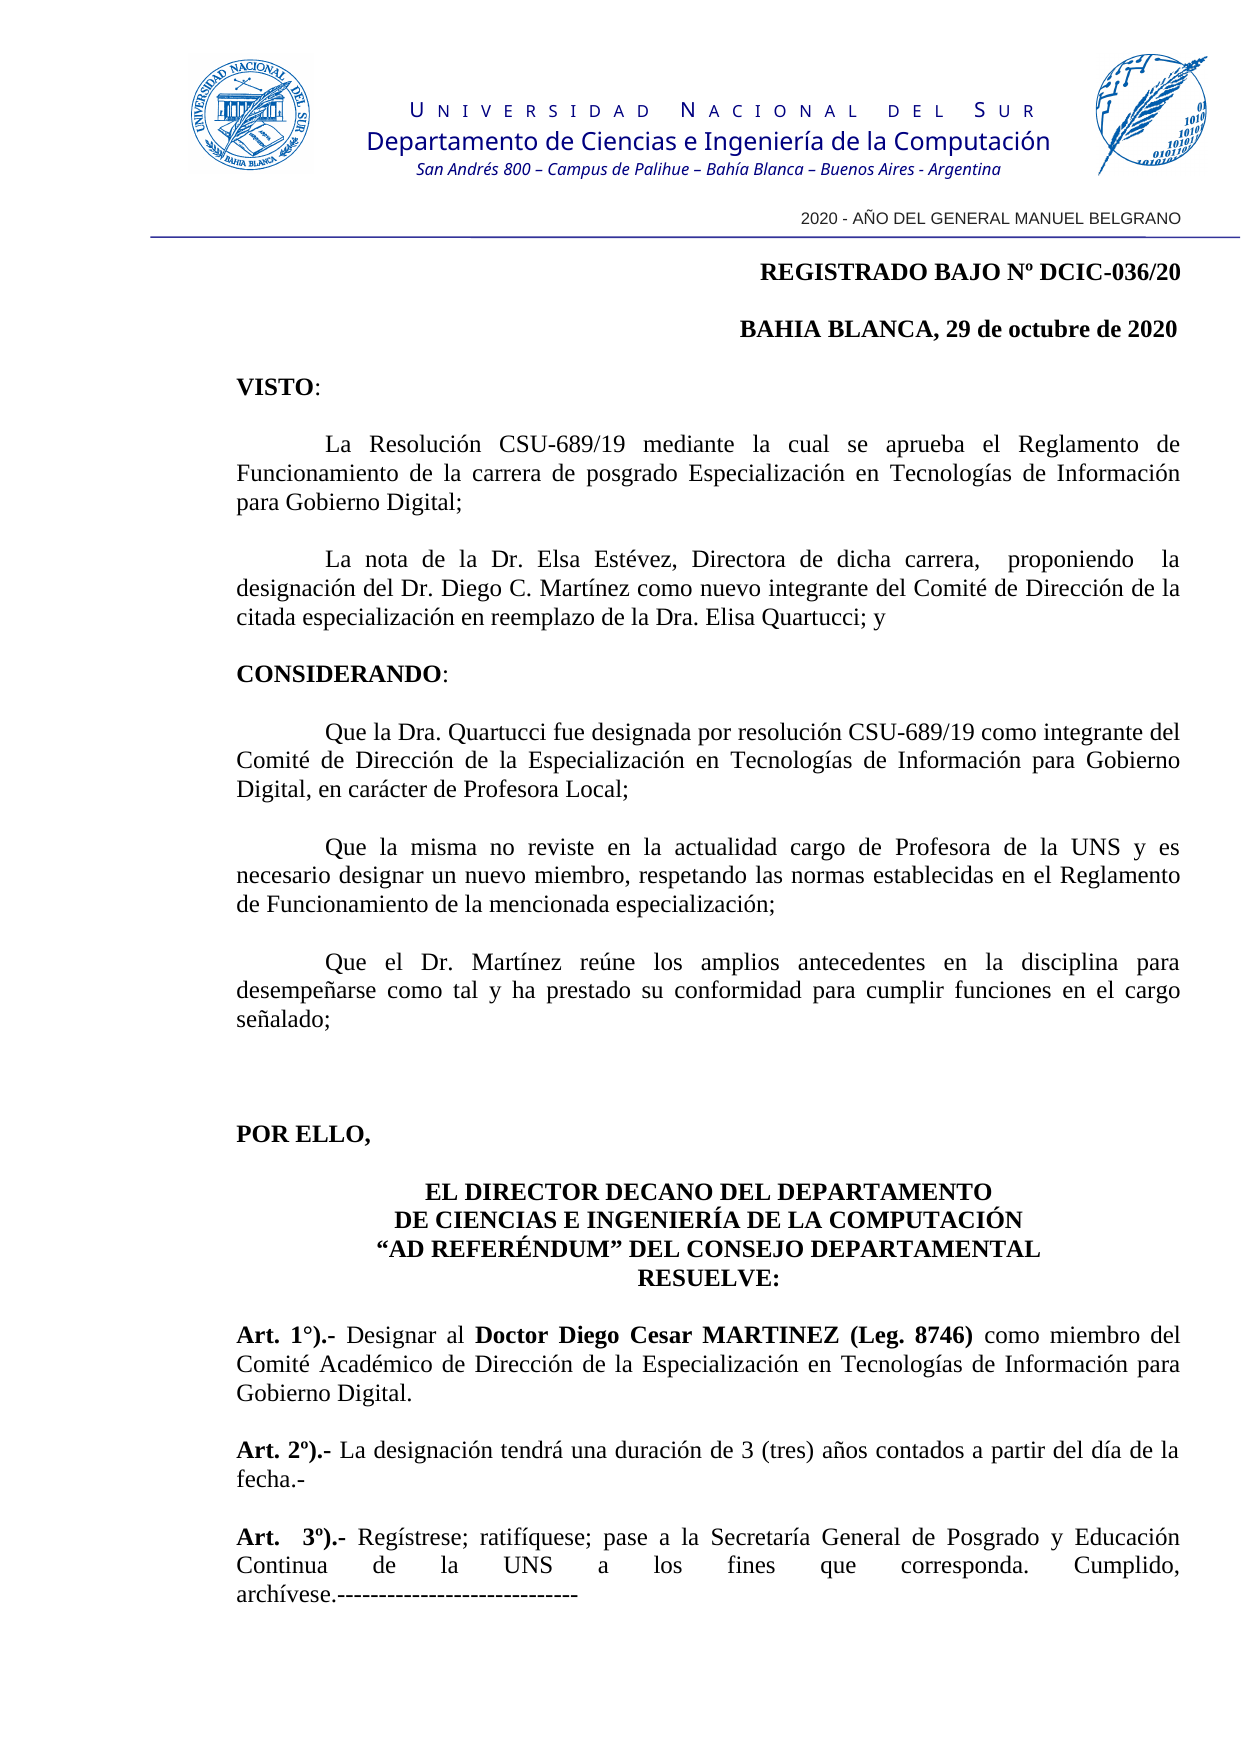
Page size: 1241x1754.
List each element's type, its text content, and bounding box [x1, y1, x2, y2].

text “AD REFERÉNDUM” DEL CONSEJO DEPARTAMENTAL [236, 1234, 1181, 1263]
text DE CIENCIAS E INGENIERÍA DE LA COMPUTACIÓN [236, 1205, 1181, 1234]
text BAHIA BLANCA, 29 de octubre de 2020 [236, 314, 1181, 343]
text La nota de la Dr. Elsa Estévez, Directora de dicha carrera, proponiendo la designación del Dr. Diego C. Martínez como nuevo integrante del Comité de Dirección de la citada especialización en reemplazo de la Dra. Elisa Quartucci; y [236, 544, 1181, 630]
text EL DIRECTOR DECANO DEL DEPARTAMENTO [236, 1177, 1181, 1205]
text Art. 1°).- Designar al Doctor Diego Cesar MARTINEZ (Leg. 8746) como miembro del Comité Académico de Dirección de la Especialización en Tecnologías de Información para Gobierno Digital. [236, 1320, 1181, 1407]
picture [187, 53, 315, 174]
text Que la misma no reviste en la actualidad cargo de Profesora de la UNS y es necesario designar un nuevo miembro, respetando las normas establecidas en el Reglamento de Funcionamiento de la mencionada especialización; [236, 832, 1181, 918]
text Que el Dr. Martínez reúne los amplios antecedentes en la disciplina para desempeñarse como tal y ha prestado su conformidad para cumplir funciones en el cargo señalado; [236, 947, 1181, 1033]
text La Resolución CSU-689/19 mediante la cual se aprueba el Reglamento de Funcionamiento de la carrera de posgrado Especialización en Tecnologías de Información para Gobierno Digital; [236, 429, 1181, 515]
text RESUELVE: [236, 1263, 1181, 1292]
text REGISTRADO BAJO Nº DCIC-036/20 [236, 257, 1181, 285]
text Art. 2º).- La designación tendrá una duración de 3 (tres) años contados a partir del día de la fecha.- [236, 1435, 1181, 1493]
text POR ELLO, [236, 1119, 1181, 1148]
text Que la Dra. Quartucci fue designada por resolución CSU-689/19 como integrante del Comité de Dirección de la Especialización en Tecnologías de Información para Gobierno Digital, en carácter de Profesora Local; [236, 717, 1181, 803]
text VISTO: [236, 372, 1181, 400]
text Art. 3º).- Regístrese; ratifíquese; pase a la Secretaría General de Posgrado y Educación Continua de la UNS a los fines que corresponda. Cumplido, archívese.----------------------------- [236, 1522, 1181, 1608]
text CONSIDERANDO: [236, 659, 1181, 688]
picture [1095, 53, 1209, 176]
